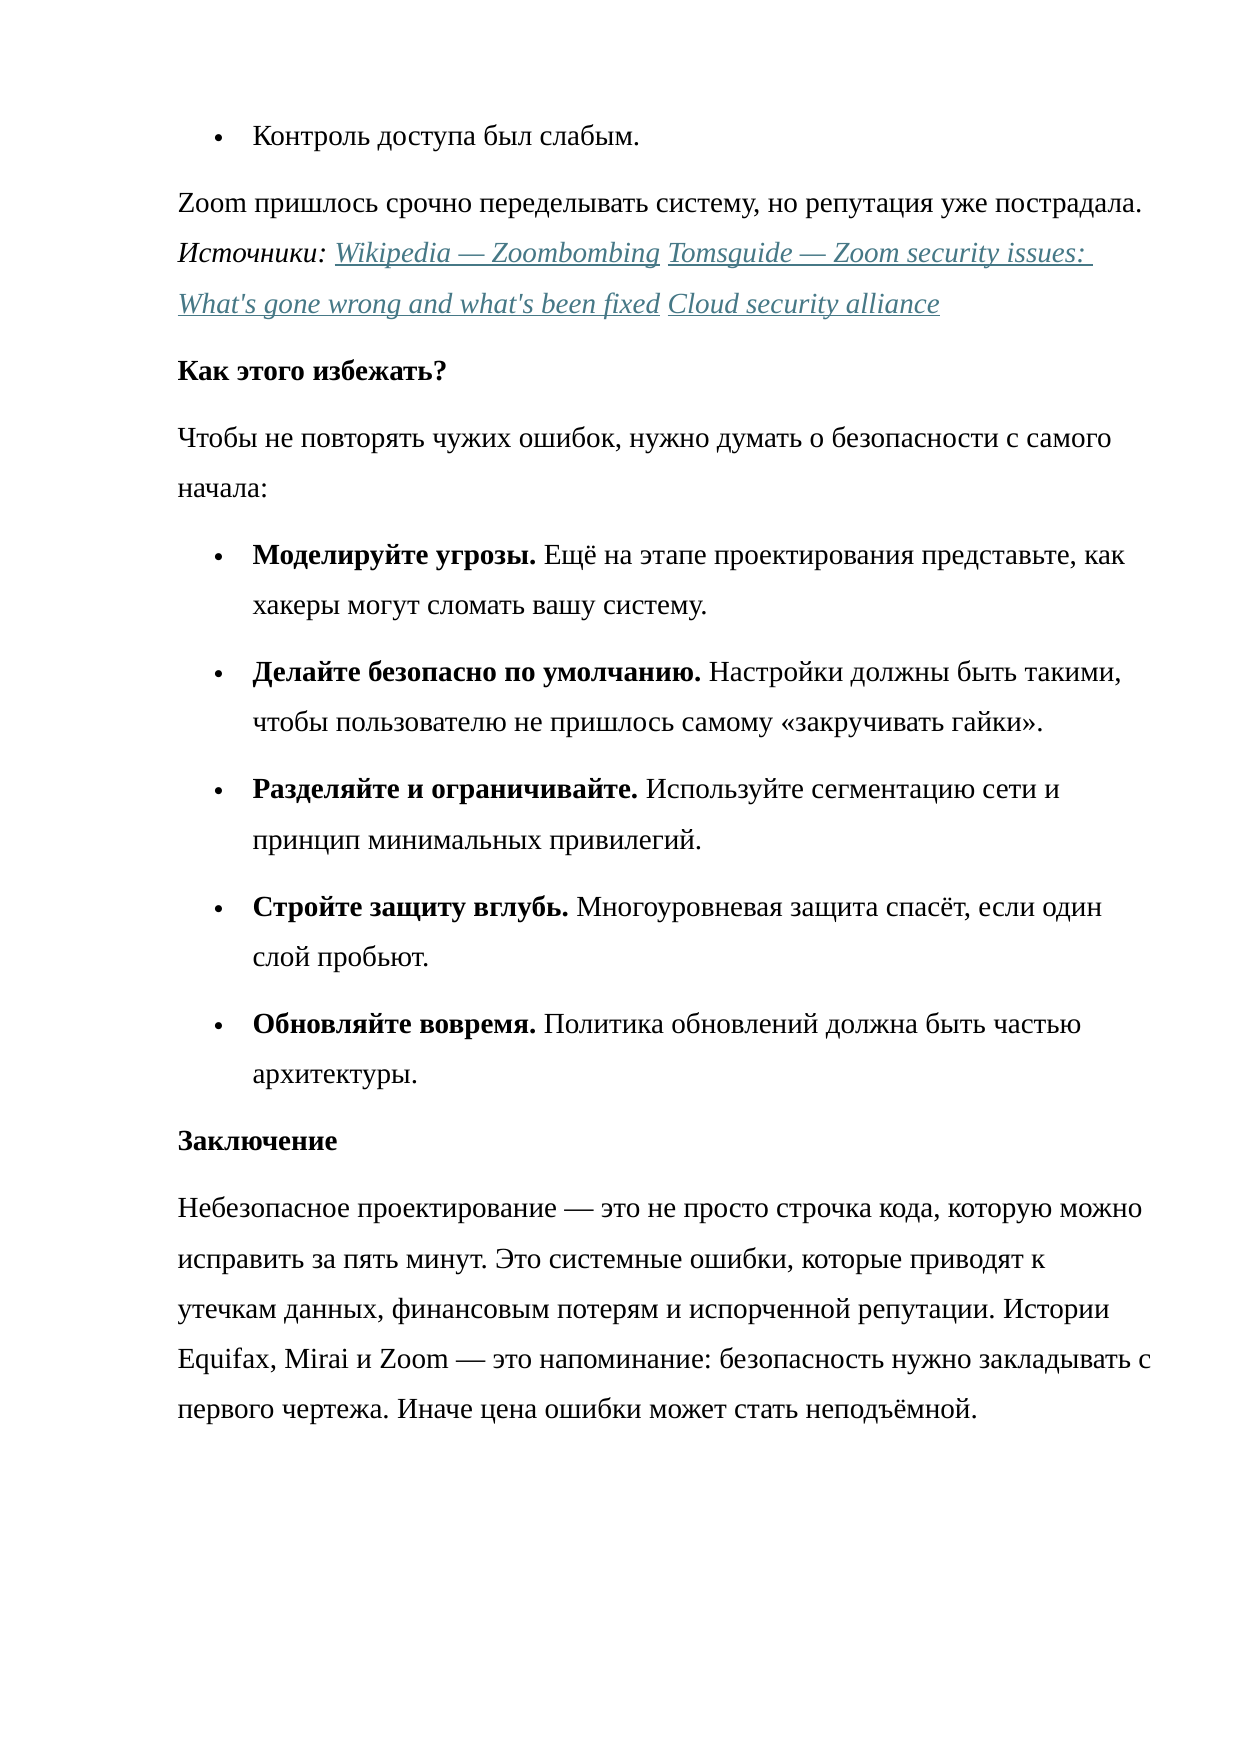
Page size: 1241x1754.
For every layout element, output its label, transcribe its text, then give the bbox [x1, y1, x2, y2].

list Контроль доступа был слабым. [215, 118, 1152, 152]
list Делайте безопасно по умолчанию. Настройки должны быть такими, чтобы пользователю не пришлось самому «закручивать гайки». [215, 654, 1152, 738]
list Обновляйте вовремя. Политика обновлений должна быть частью архитектуры. [215, 1006, 1152, 1090]
list Стройте защиту вглубь. Многоуровневая защита спасёт, если один слой пробьют. [215, 889, 1152, 973]
text Заключение [177, 1123, 1152, 1157]
text Чтобы не повторять чужих ошибок, нужно думать о безопасности с самого начала: [177, 420, 1152, 503]
text Zoom пришлось срочно переделывать систему, но репутация уже пострадала. Источники: Wikipedia — Zoombombing Tomsguide — Zoom security issues: What's gone wrong and what's been fixed Сloud security alliance [177, 185, 1152, 319]
list Разделяйте и ограничивайте. Используйте сегментацию сети и принцип минимальных привилегий. [215, 772, 1152, 855]
list Моделируйте угрозы. Ещё на этапе проектирования представьте, как хакеры могут сломать вашу систему. [215, 537, 1152, 621]
text Небезопасное проектирование — это не просто строчка кода, которую можно исправить за пять минут. Это системные ошибки, которые приводят к утечкам данных, финансовым потерям и испорченной репутации. Истории Equifax, Mirai и Zoom — это напоминание: безопасность нужно закладывать с первого чертежа. Иначе цена ошибки может стать неподъёмной. [177, 1190, 1152, 1425]
text Как этого избежать? [177, 353, 1152, 386]
